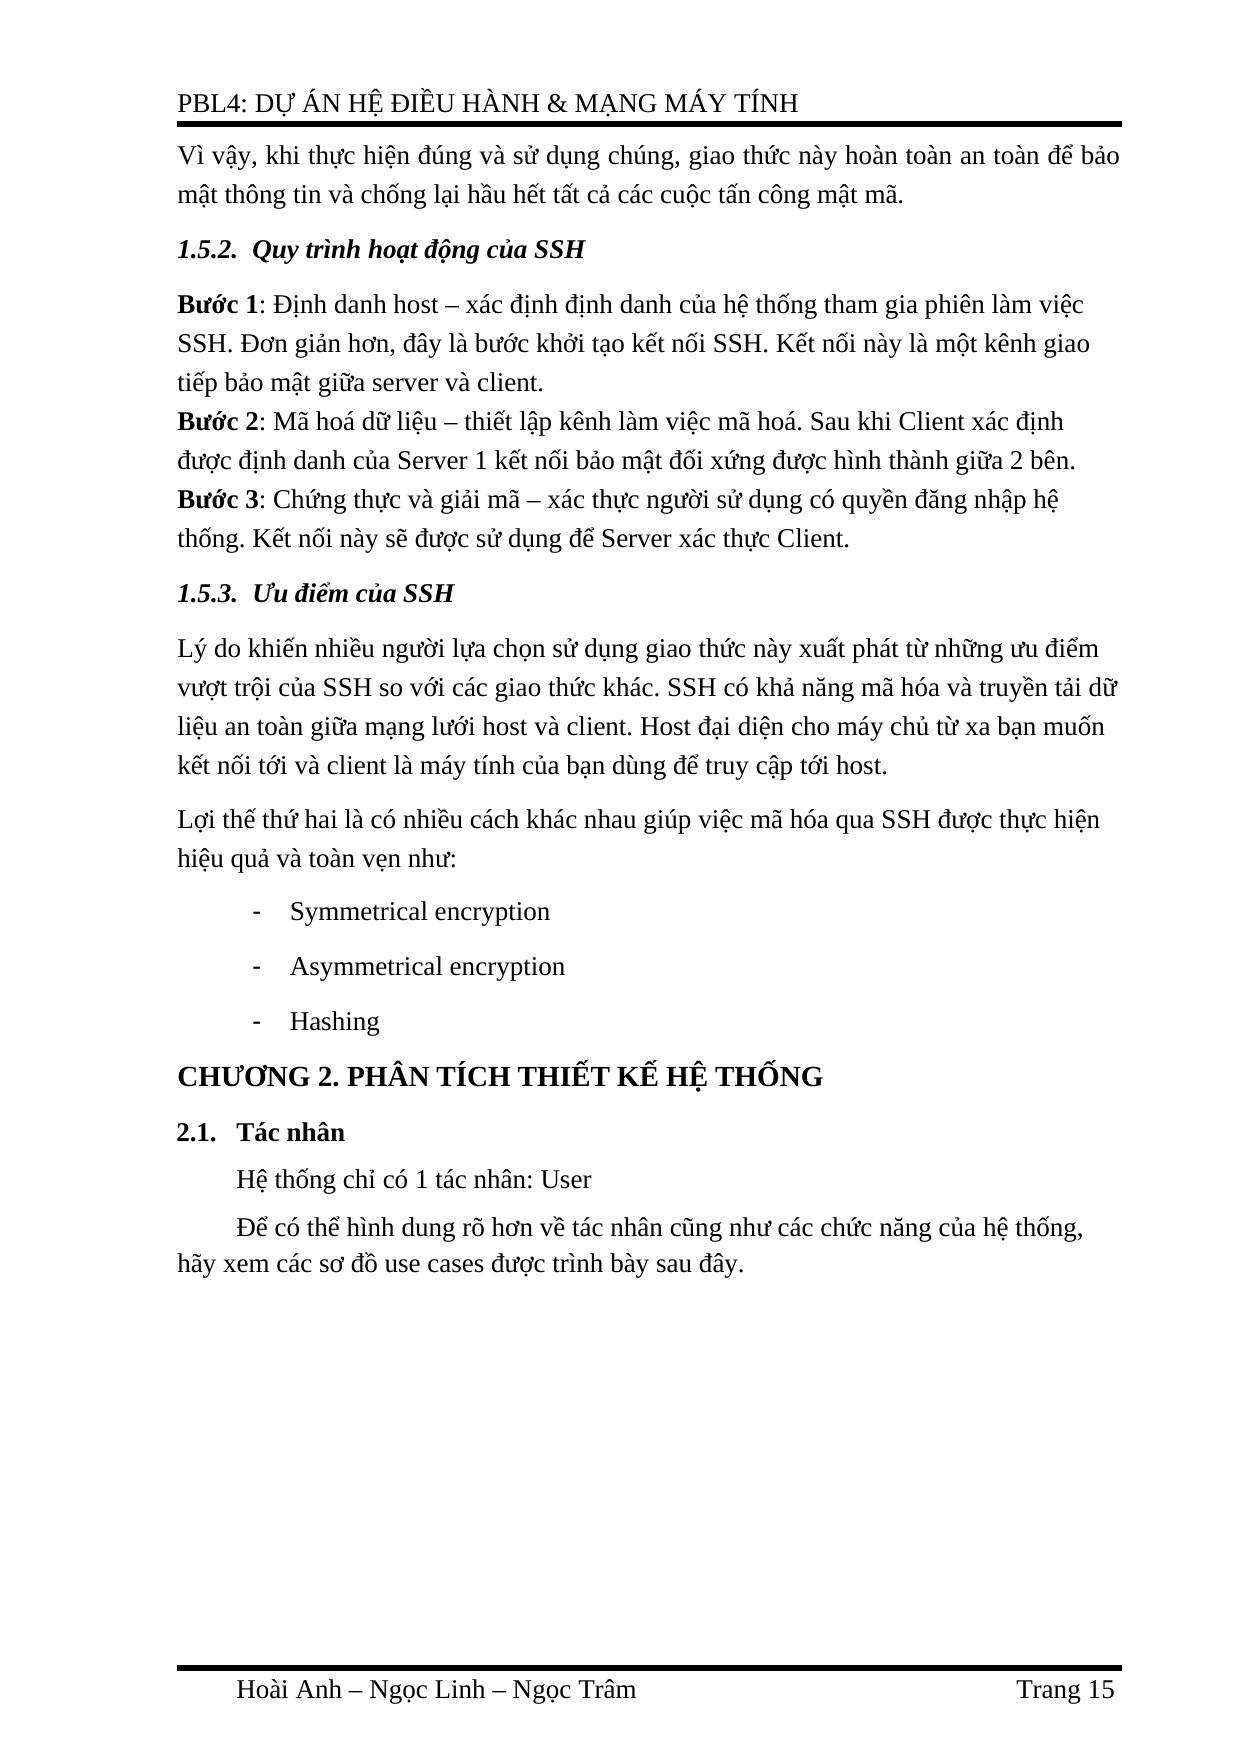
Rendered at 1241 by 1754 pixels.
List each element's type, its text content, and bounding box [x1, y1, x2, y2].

list Asymmetrical encryption [252, 944, 1122, 983]
list Hashing [252, 999, 1122, 1038]
text Để có thể hình dung rõ hơn về tác nhân cũng như các chức năng của hệ thống, hãy xem các sơ đồ use cases được trình bày sau đây. [177, 1211, 1122, 1278]
text Bước 1: Định danh host – xác định định danh của hệ thống tham gia phiên làm việc SSH. Đơn giản hơn, đây là bước khởi tạo kết nối SSH. Kết nối này là một kênh giao tiếp bảo mật giữa server và client. Bước 2: Mã hoá dữ liệu – thiết lập kênh làm việc mã hoá. Sau khi Client xác định được định danh của Server 1 kết nối bảo mật đối xứng được hình thành giữa 2 bên. Bước 3: Chứng thực và giải mã – xác thực người sử dụng có quyền đăng nhập hệ thống. Kết nối này sẽ được sử dụng để Server xác thực Client. [177, 280, 1122, 553]
subtitle Ưu điểm của SSH [177, 569, 1122, 608]
subtitle Quy trình hoạt động của SSH [177, 225, 1122, 264]
subtitle CHƯƠNG 2. PHÂN TÍCH THIẾT KẾ HỆ THỐNG [177, 1053, 1122, 1092]
subtitle Tác nhân [176, 1108, 1122, 1147]
text Hệ thống chỉ có 1 tác nhân: User [177, 1163, 1122, 1194]
text Lý do khiến nhiều người lựa chọn sử dụng giao thức này xuất phát từ những ưu điểm vượt trội của SSH so với các giao thức khác. SSH có khả năng mã hóa và truyền tải dữ liệu an toàn giữa mạng lưới host và client. Host đại diện cho máy chủ từ xa bạn muốn kết nối tới và client là máy tính của bạn dùng để truy cập tới host. [177, 624, 1122, 780]
text Lợi thế thứ hai là có nhiều cách khác nhau giúp việc mã hóa qua SSH được thực hiện hiệu quả và toàn vẹn như: [177, 796, 1122, 874]
text Vì vậy, khi thực hiện đúng và sử dụng chúng, giao thức này hoàn toàn an toàn để bảo mật thông tin và chống lại hầu hết tất cả các cuộc tấn công mật mã. [177, 132, 1122, 210]
list Symmetrical encryption [252, 889, 1122, 928]
